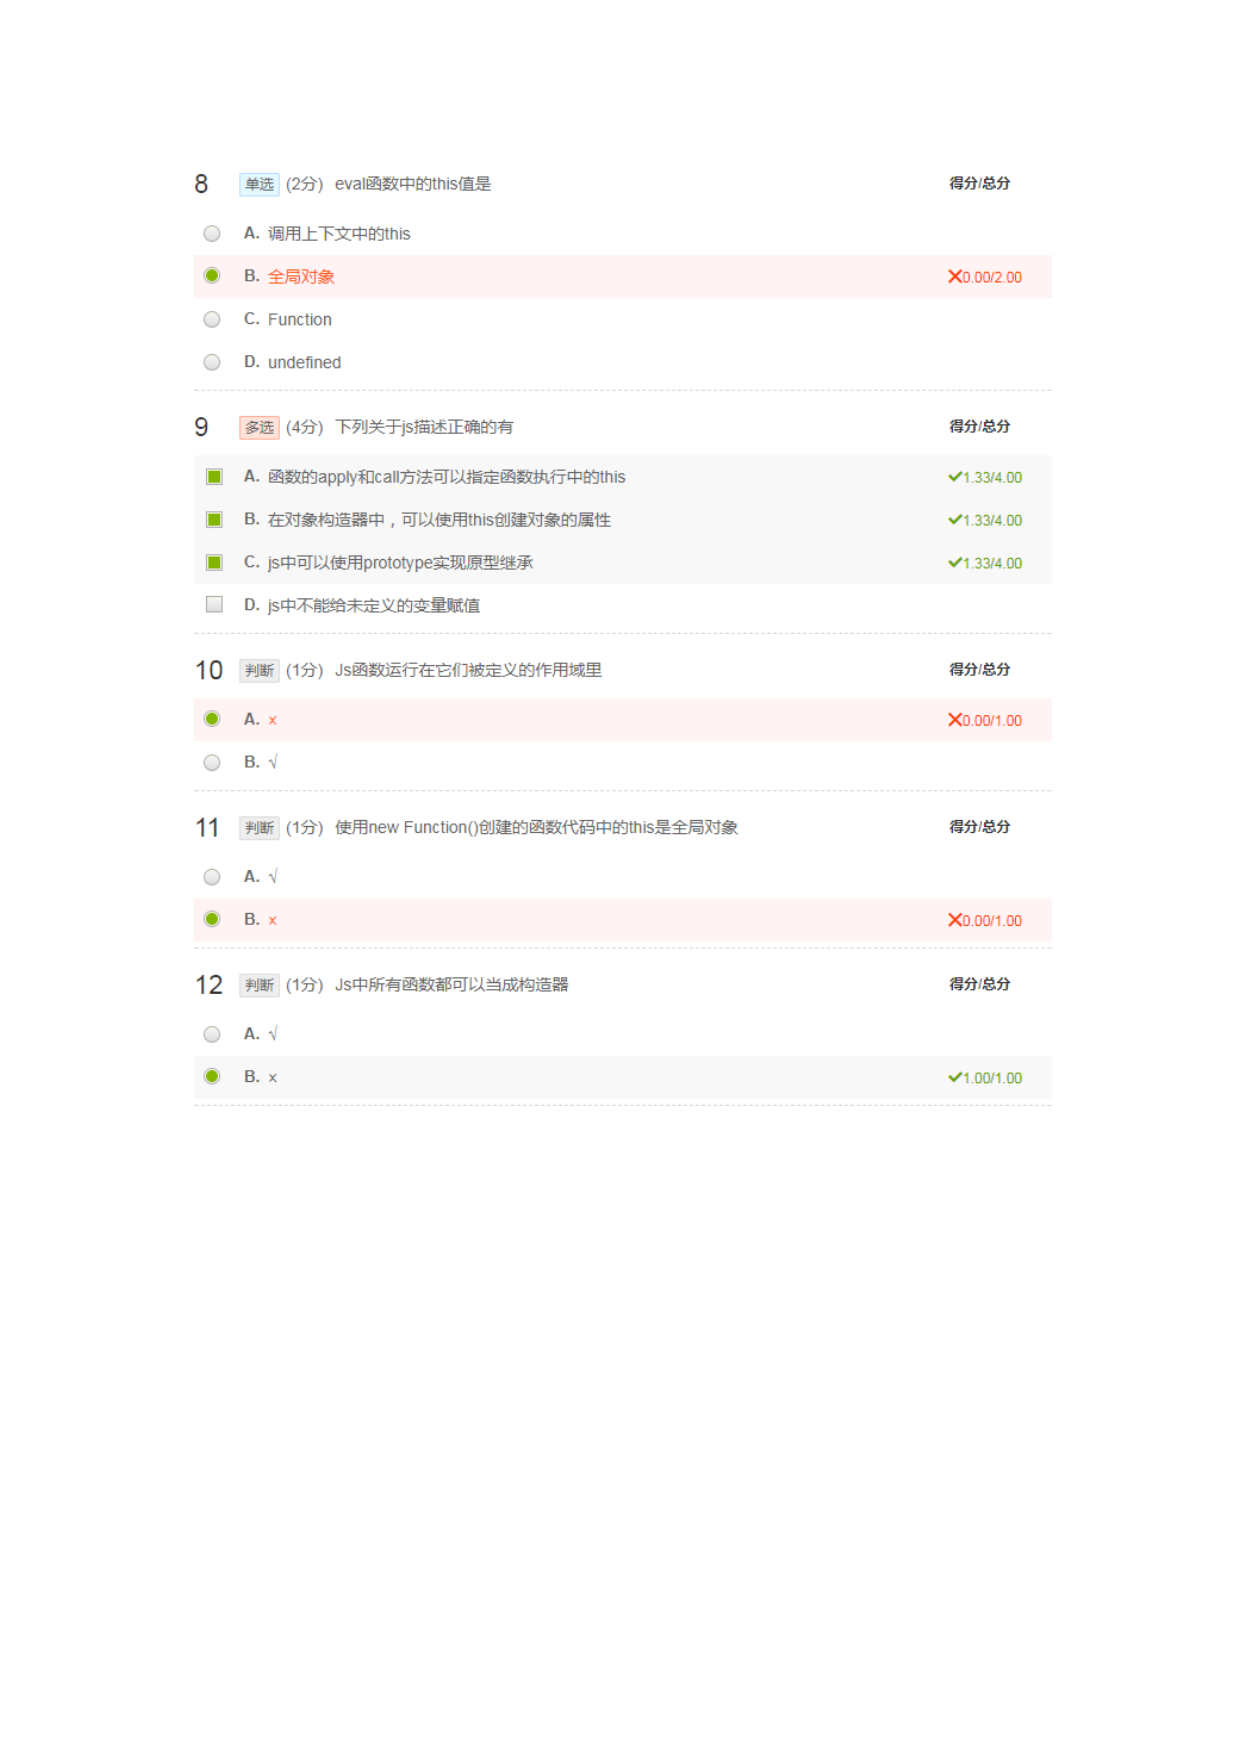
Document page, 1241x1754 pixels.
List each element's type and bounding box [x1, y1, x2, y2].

picture [187, 162, 1052, 1112]
